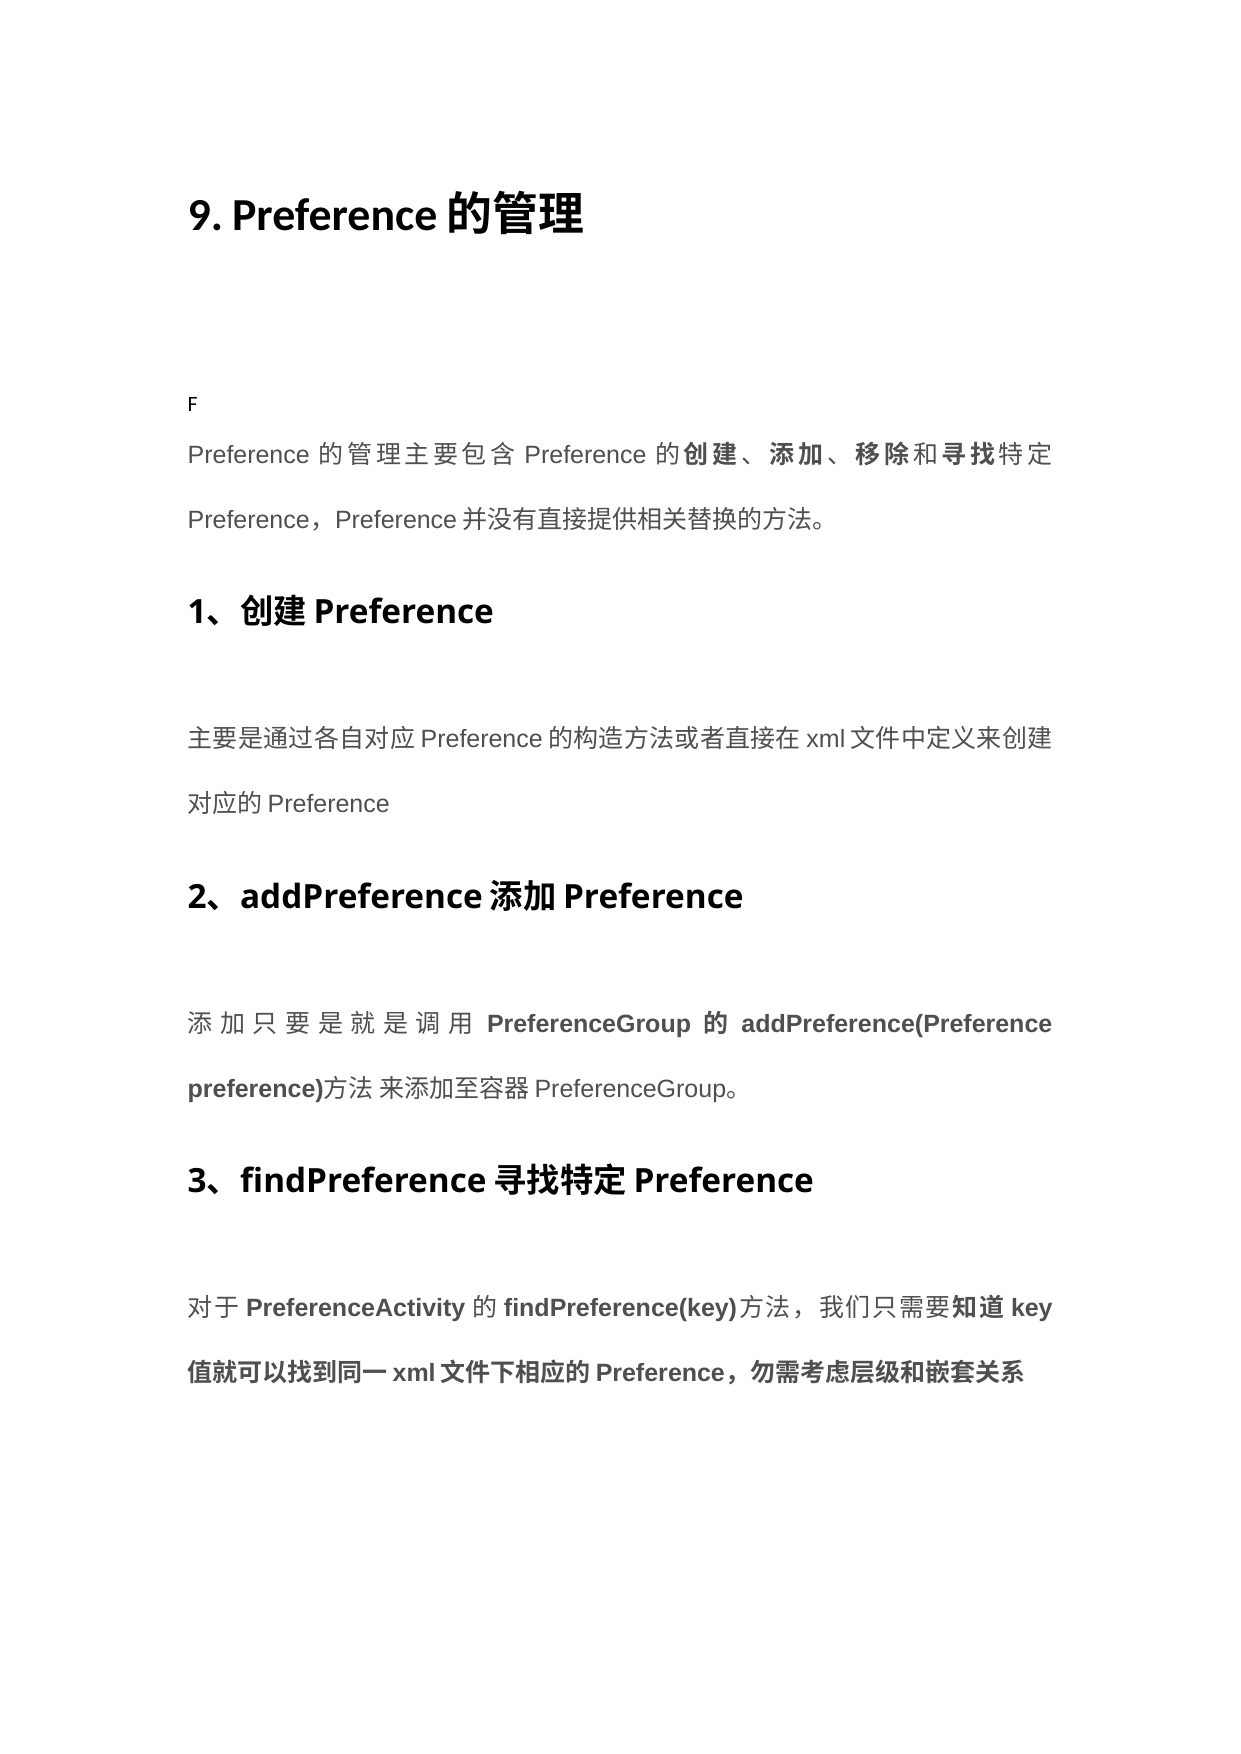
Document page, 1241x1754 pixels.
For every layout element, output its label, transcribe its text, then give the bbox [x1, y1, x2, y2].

text 添加只要是就是调用PreferenceGroup的addPreference(Preference preference)方法 来添加至容器PreferenceGroup。 [187, 989, 1053, 1119]
subtitle 2、addPreference添加Preference [187, 861, 1053, 926]
text Preference的管理主要包含Preference的创建、添加、移除和寻找特定Preference，Preference并没有直接提供相关替换的方法。 [187, 420, 1053, 550]
text 主要是通过各自对应Preference的构造方法或者直接在xml文件中定义来创建对应的Preference [187, 704, 1053, 834]
subtitle Preference的管理 [187, 162, 1053, 259]
subtitle 1、创建Preference [187, 577, 1053, 642]
text 对于PreferenceActivity的findPreference(key)方法，我们只需要知道key值就可以找到同一xml文件下相应的Preference，勿需考虑层级和嵌套关系 [187, 1273, 1053, 1403]
subtitle 3、findPreference寻找特定Preference [187, 1146, 1053, 1211]
text F [187, 387, 1053, 420]
